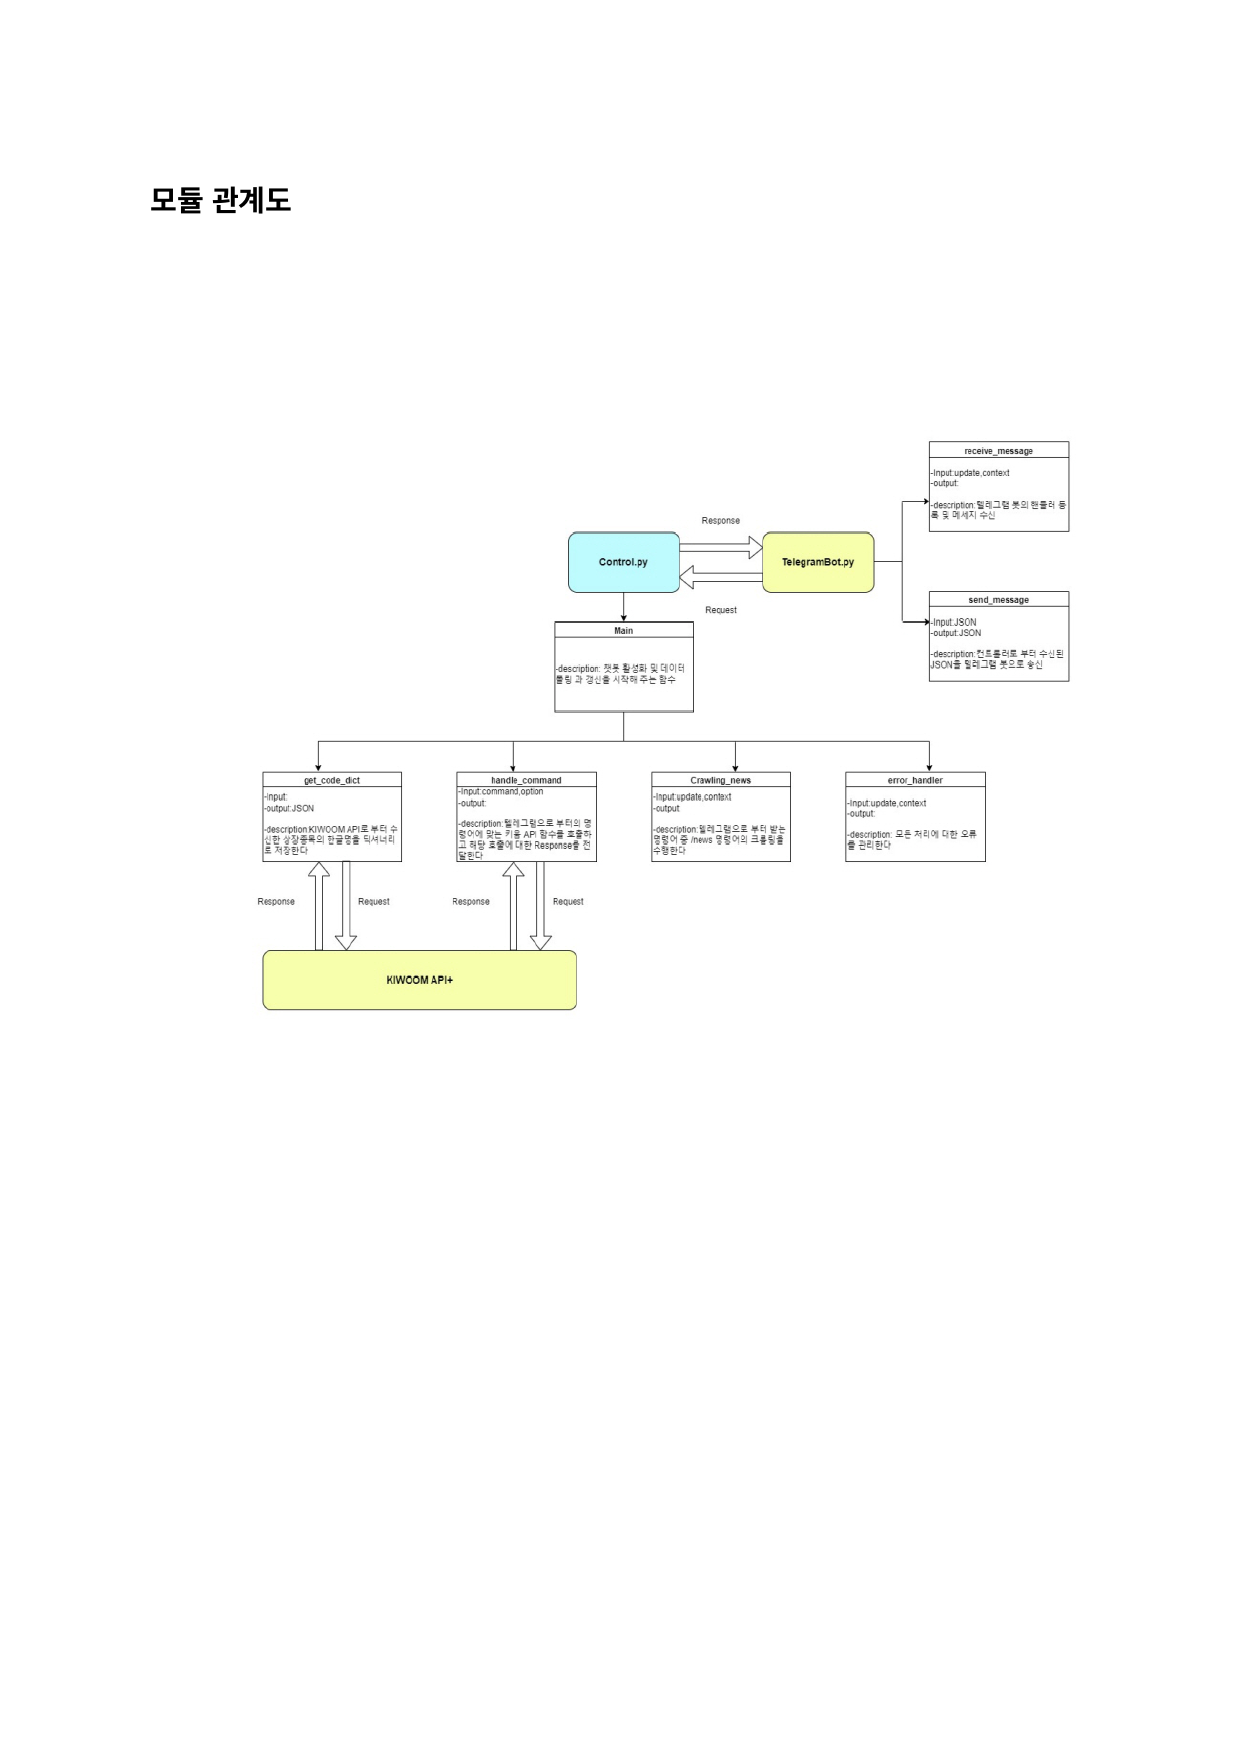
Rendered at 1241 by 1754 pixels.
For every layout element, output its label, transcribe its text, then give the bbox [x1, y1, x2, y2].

picture [0, 267, 1236, 1022]
text 모듈 관계도 [150, 177, 1090, 219]
